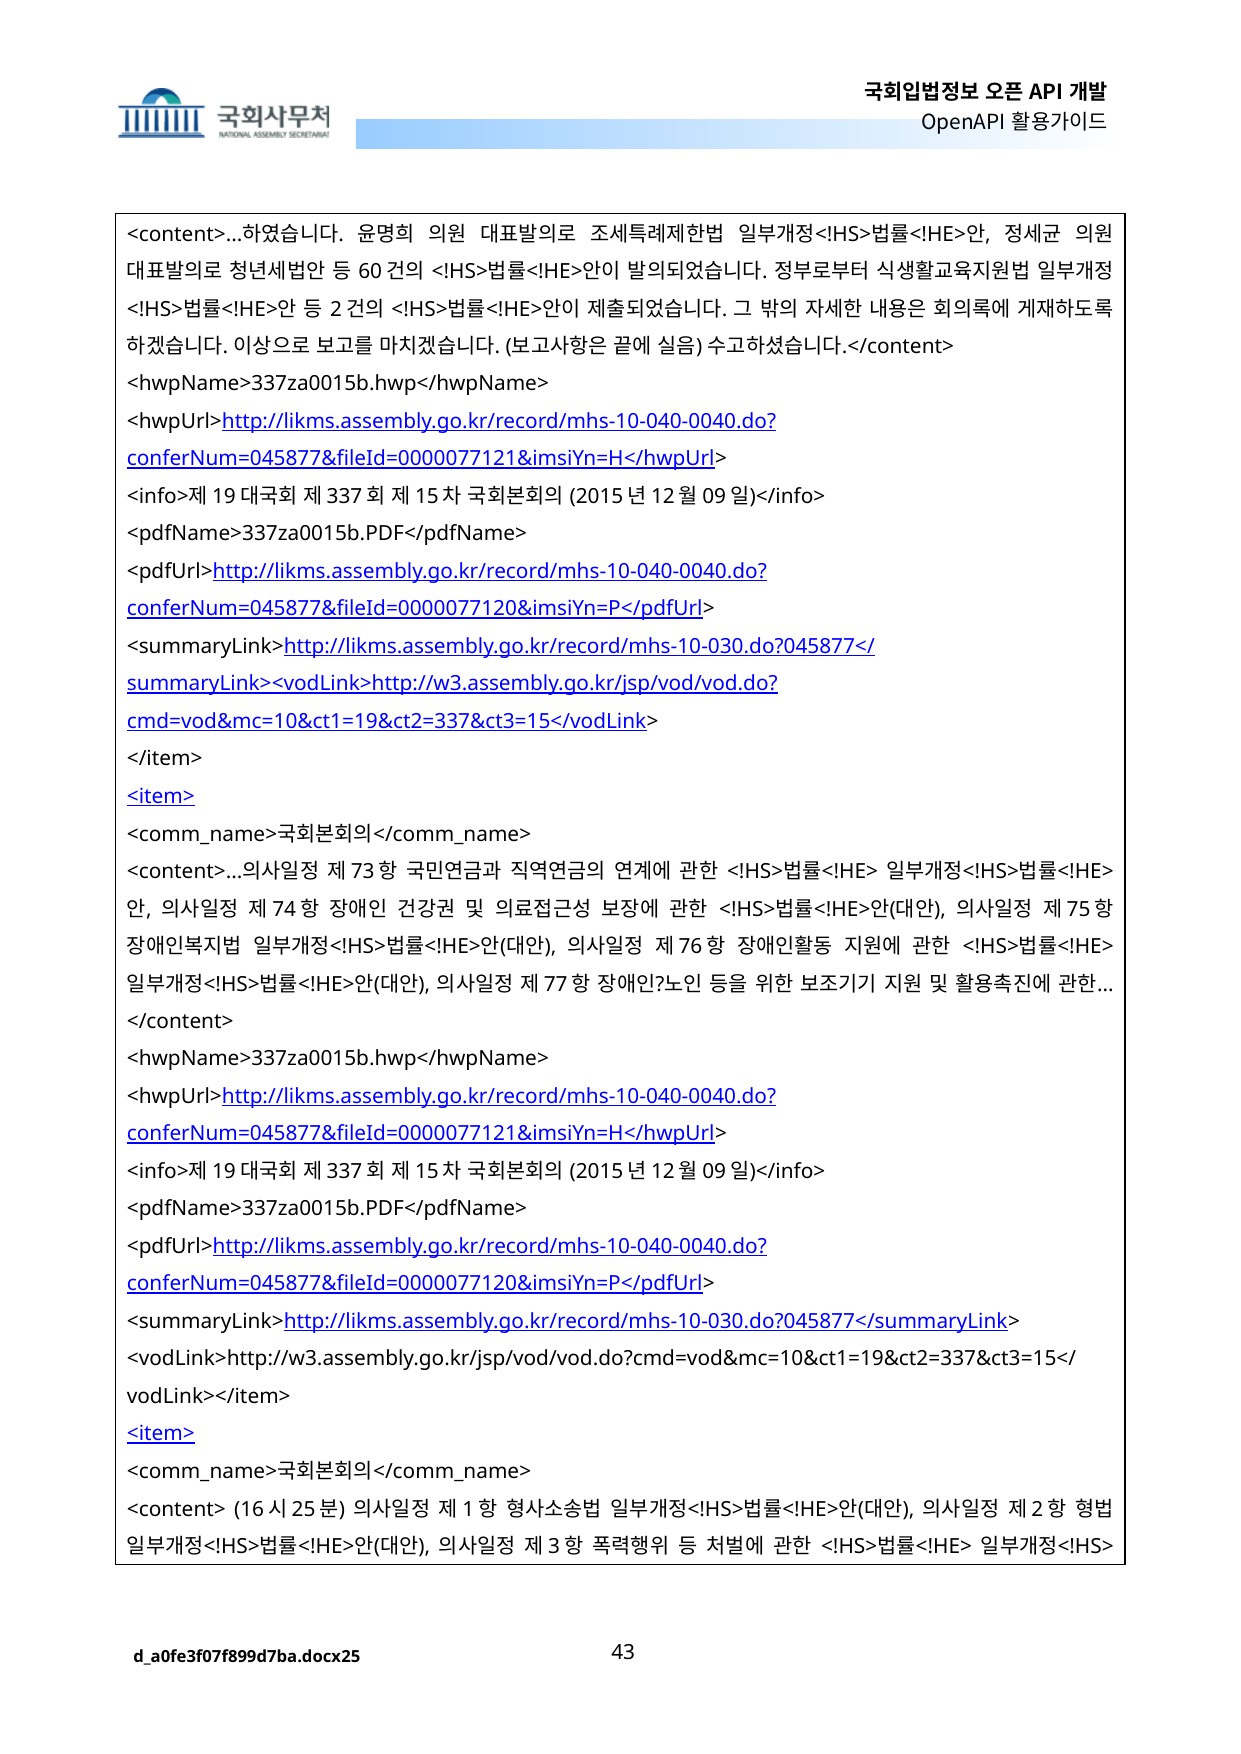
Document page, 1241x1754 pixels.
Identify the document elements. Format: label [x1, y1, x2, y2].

table_cell [116, 214, 1124, 1564]
picture [118, 88, 330, 138]
